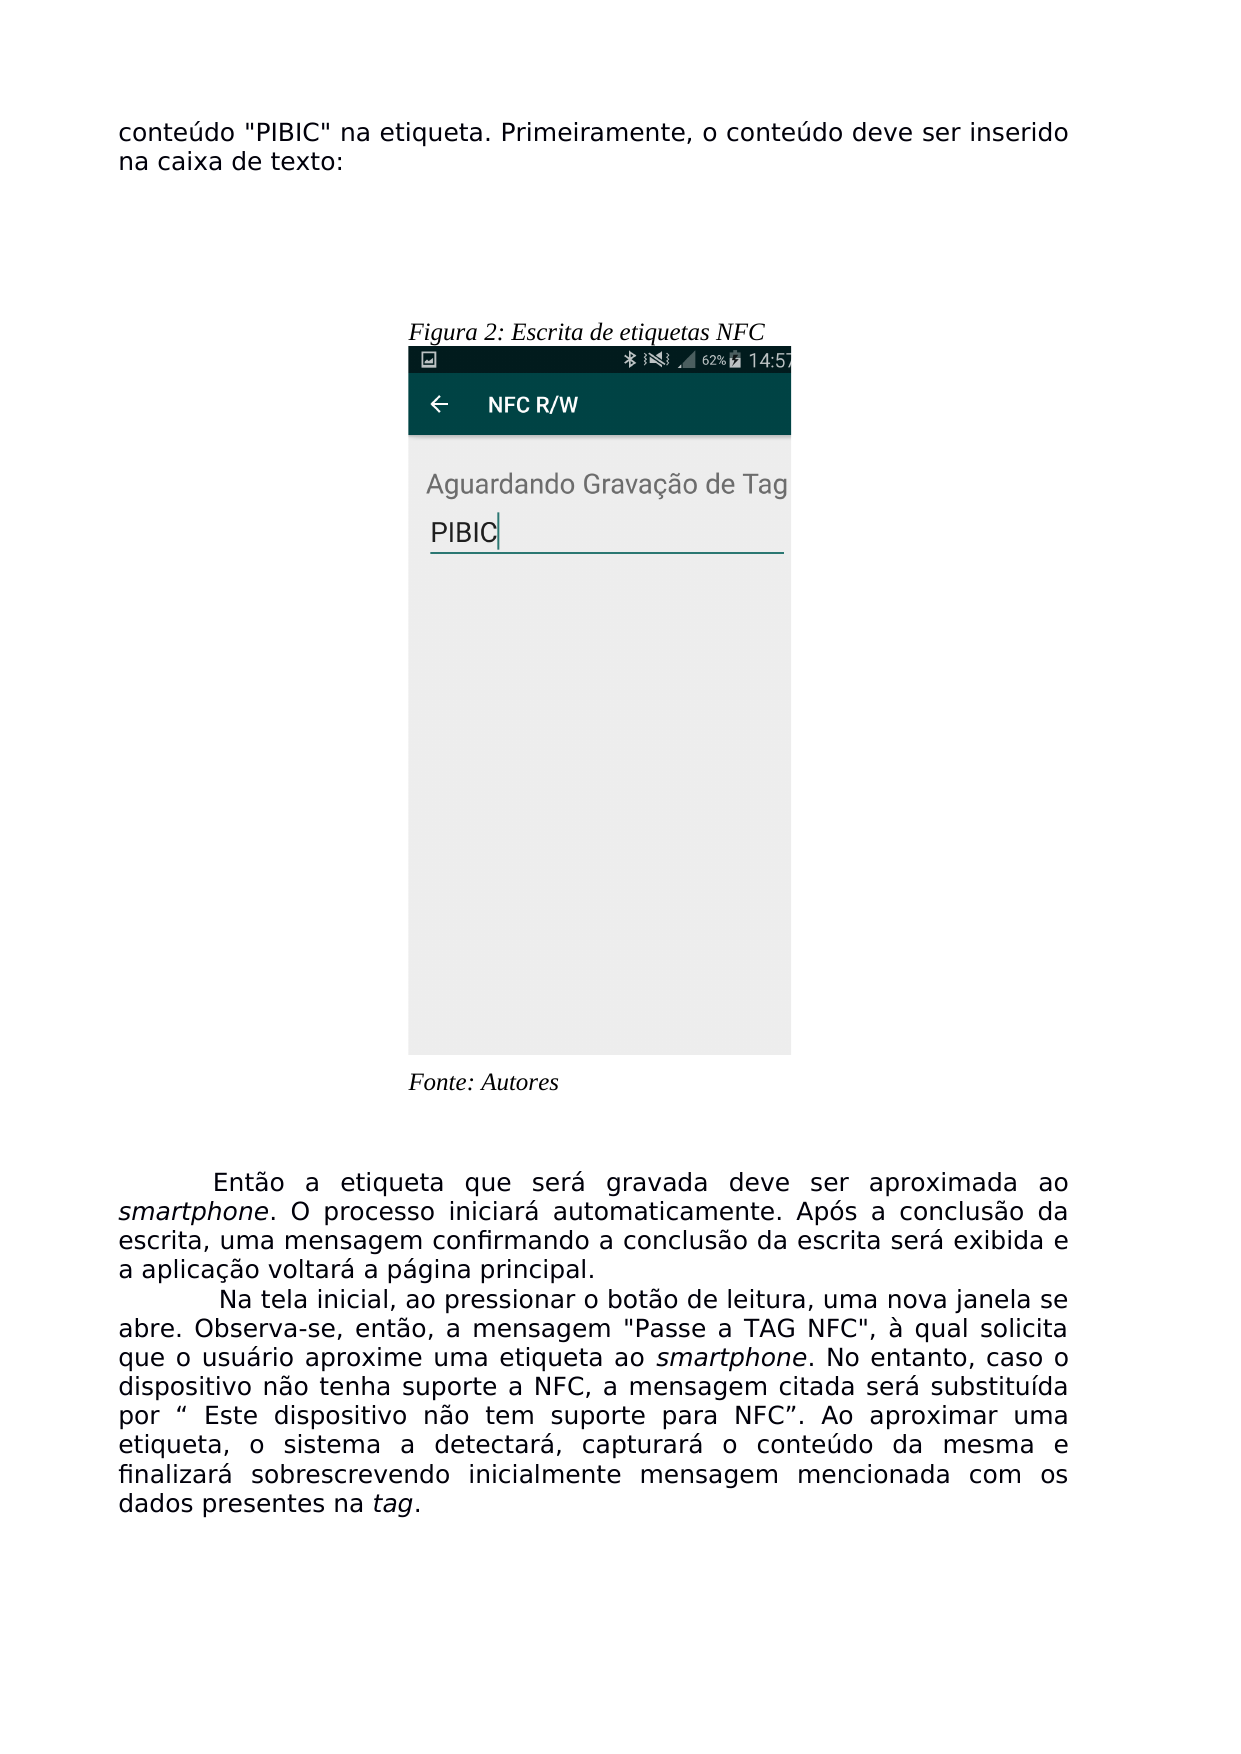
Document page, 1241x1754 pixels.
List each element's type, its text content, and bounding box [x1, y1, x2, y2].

text Na tela inicial, ao pressionar o botão de leitura, uma nova janela se abre. Observa-se, então, a mensagem "Passe a TAG NFC", à qual solicita que o usuário aproxime uma etiqueta ao smartphone. No entanto, caso o dispositivo não tenha suporte a NFC, a mensagem citada será substituída por “ Este dispositivo não tem suporte para NFC”. Ao aproximar uma etiqueta, o sistema a detectará, capturará o conteúdo da mesma e finalizará sobrescrevendo inicialmente mensagem mencionada com os dados presentes na tag. [118, 1285, 1070, 1518]
picture [408, 346, 792, 1055]
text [118, 118, 1070, 176]
text Então a etiqueta que será gravada deve ser aproximada ao smartphone. O processo iniciará automaticamente. Após a conclusão da escrita, uma mensagem confirmando a conclusão da escrita será exibida e a aplicação voltará a página principal. [118, 1168, 1070, 1285]
